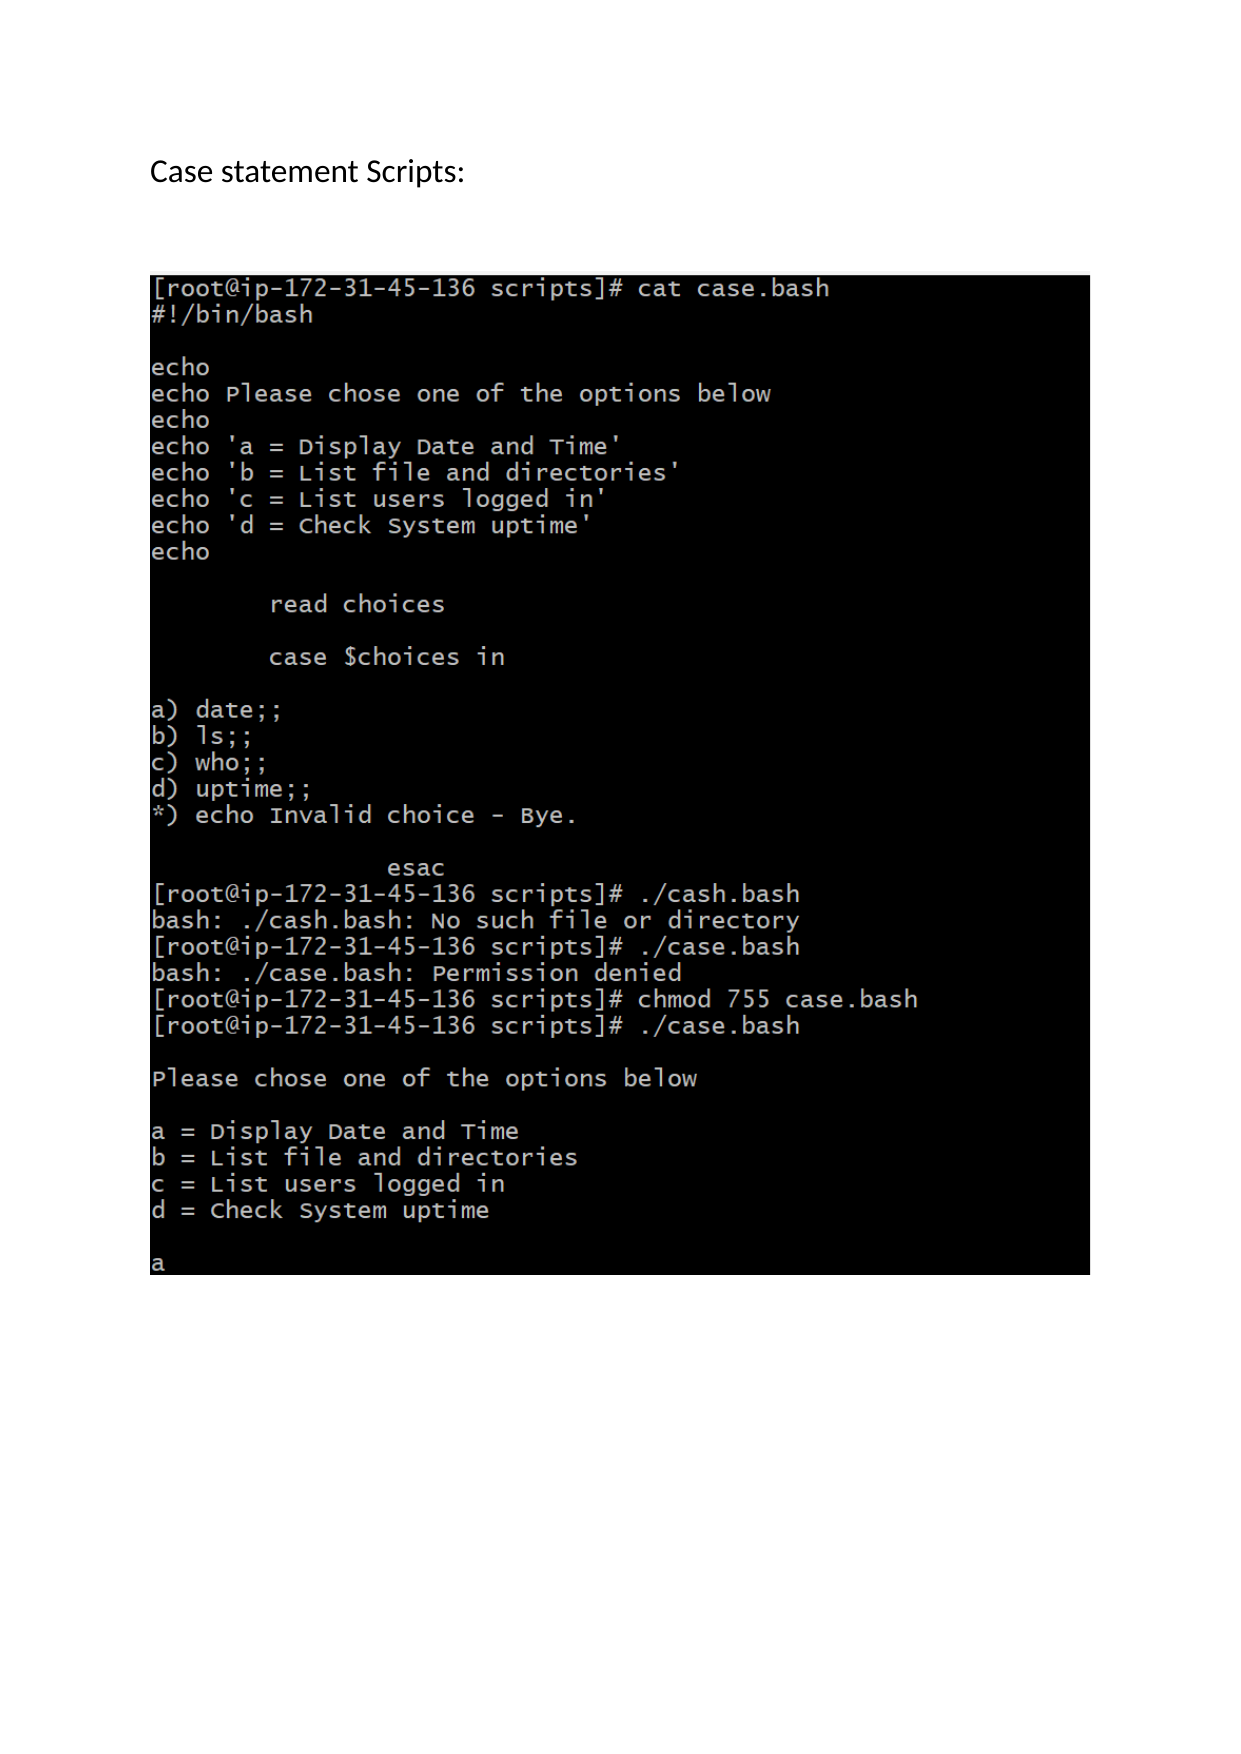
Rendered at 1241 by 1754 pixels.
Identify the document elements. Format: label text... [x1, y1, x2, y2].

text Case statement Scripts: [150, 150, 1090, 191]
picture [150, 271, 1091, 1275]
